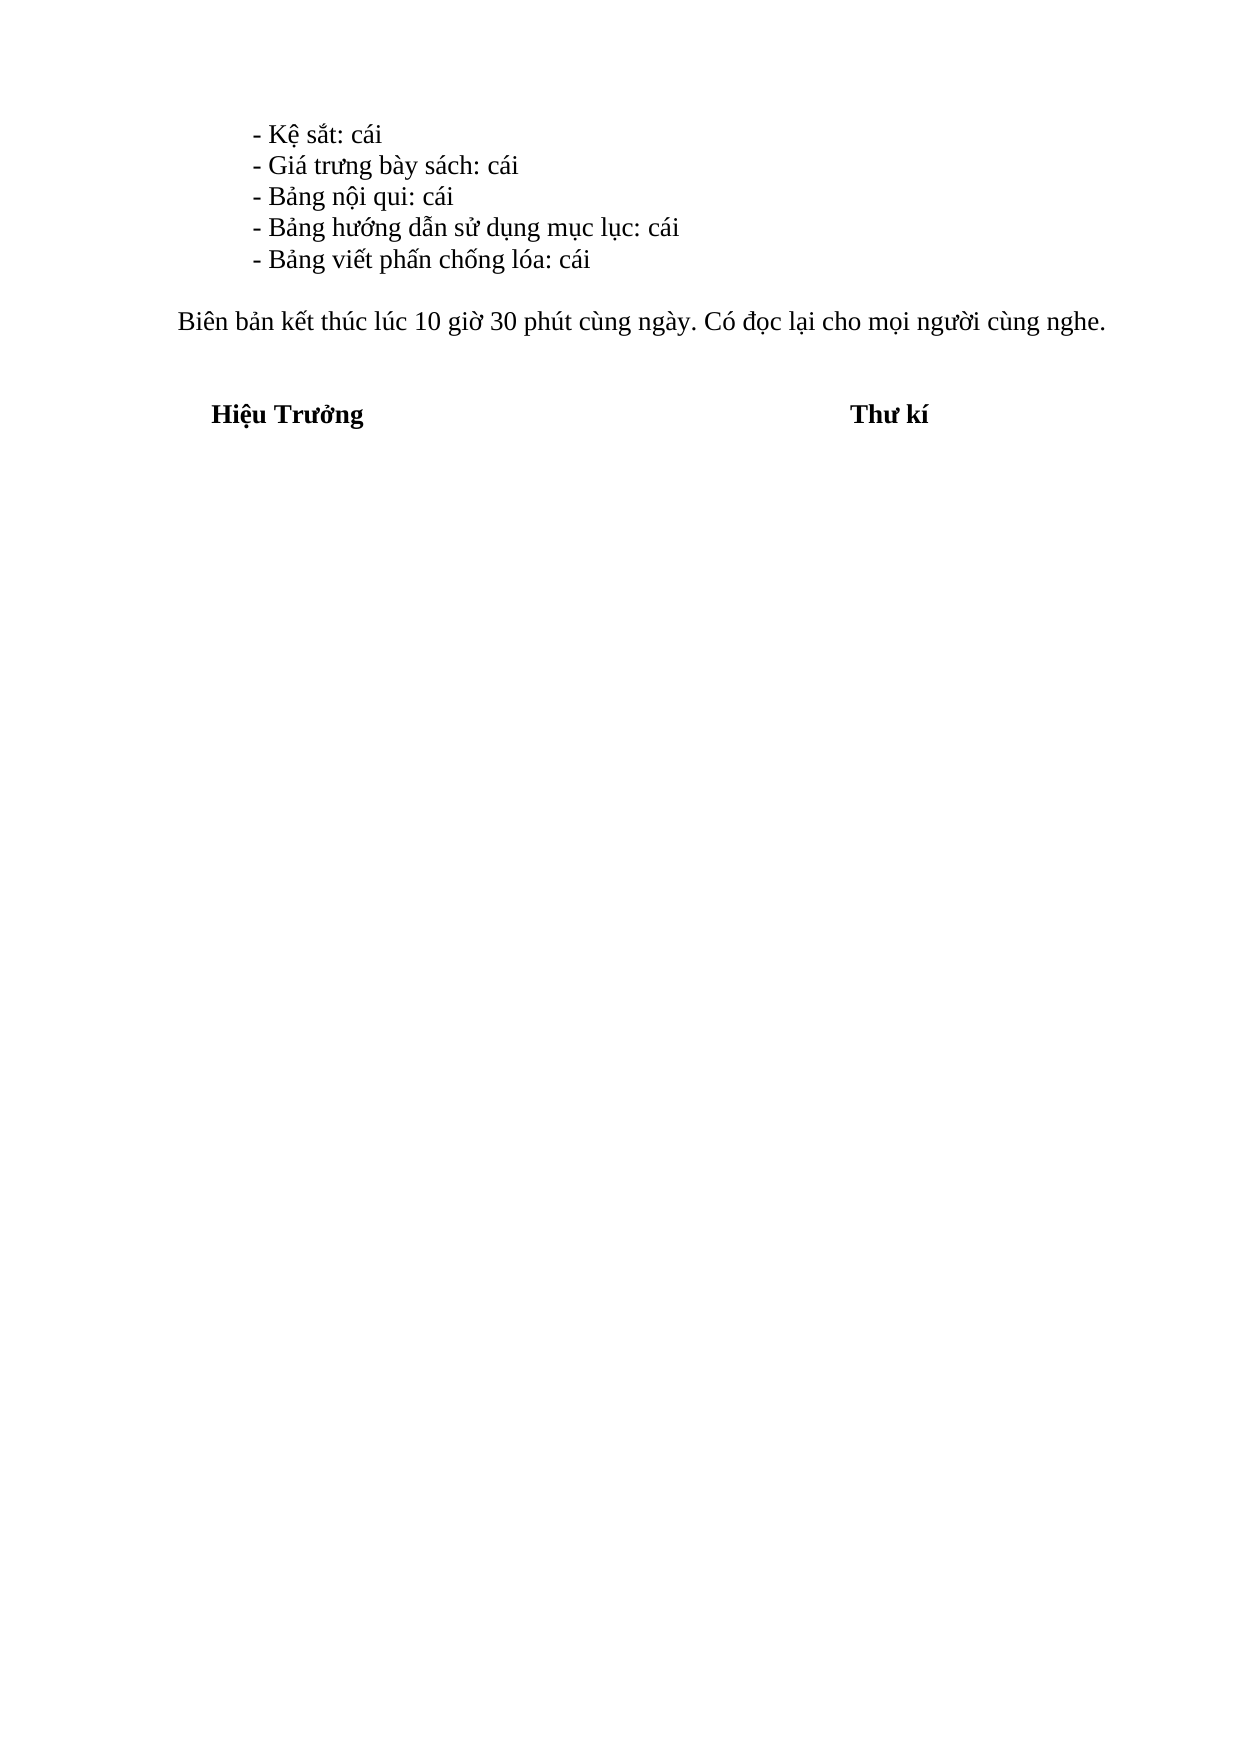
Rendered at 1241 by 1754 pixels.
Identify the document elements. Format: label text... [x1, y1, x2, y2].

text - Bảng nội qui: cái [177, 180, 1134, 212]
text Hiệu Trưởng Thư kí [177, 398, 1134, 429]
text - Bảng viết phấn chống lóa: cái [177, 243, 1134, 274]
text - Kệ sắt: cái [177, 118, 1134, 149]
text - Bảng hướng dẫn sử dụng mục lục: cái [177, 212, 1134, 243]
text Biên bản kết thúc lúc 10 giờ 30 phút cùng ngày. Có đọc lại cho mọi người cùng nghe. [177, 305, 1134, 336]
text - Giá trưng bày sách: cái [177, 149, 1134, 180]
